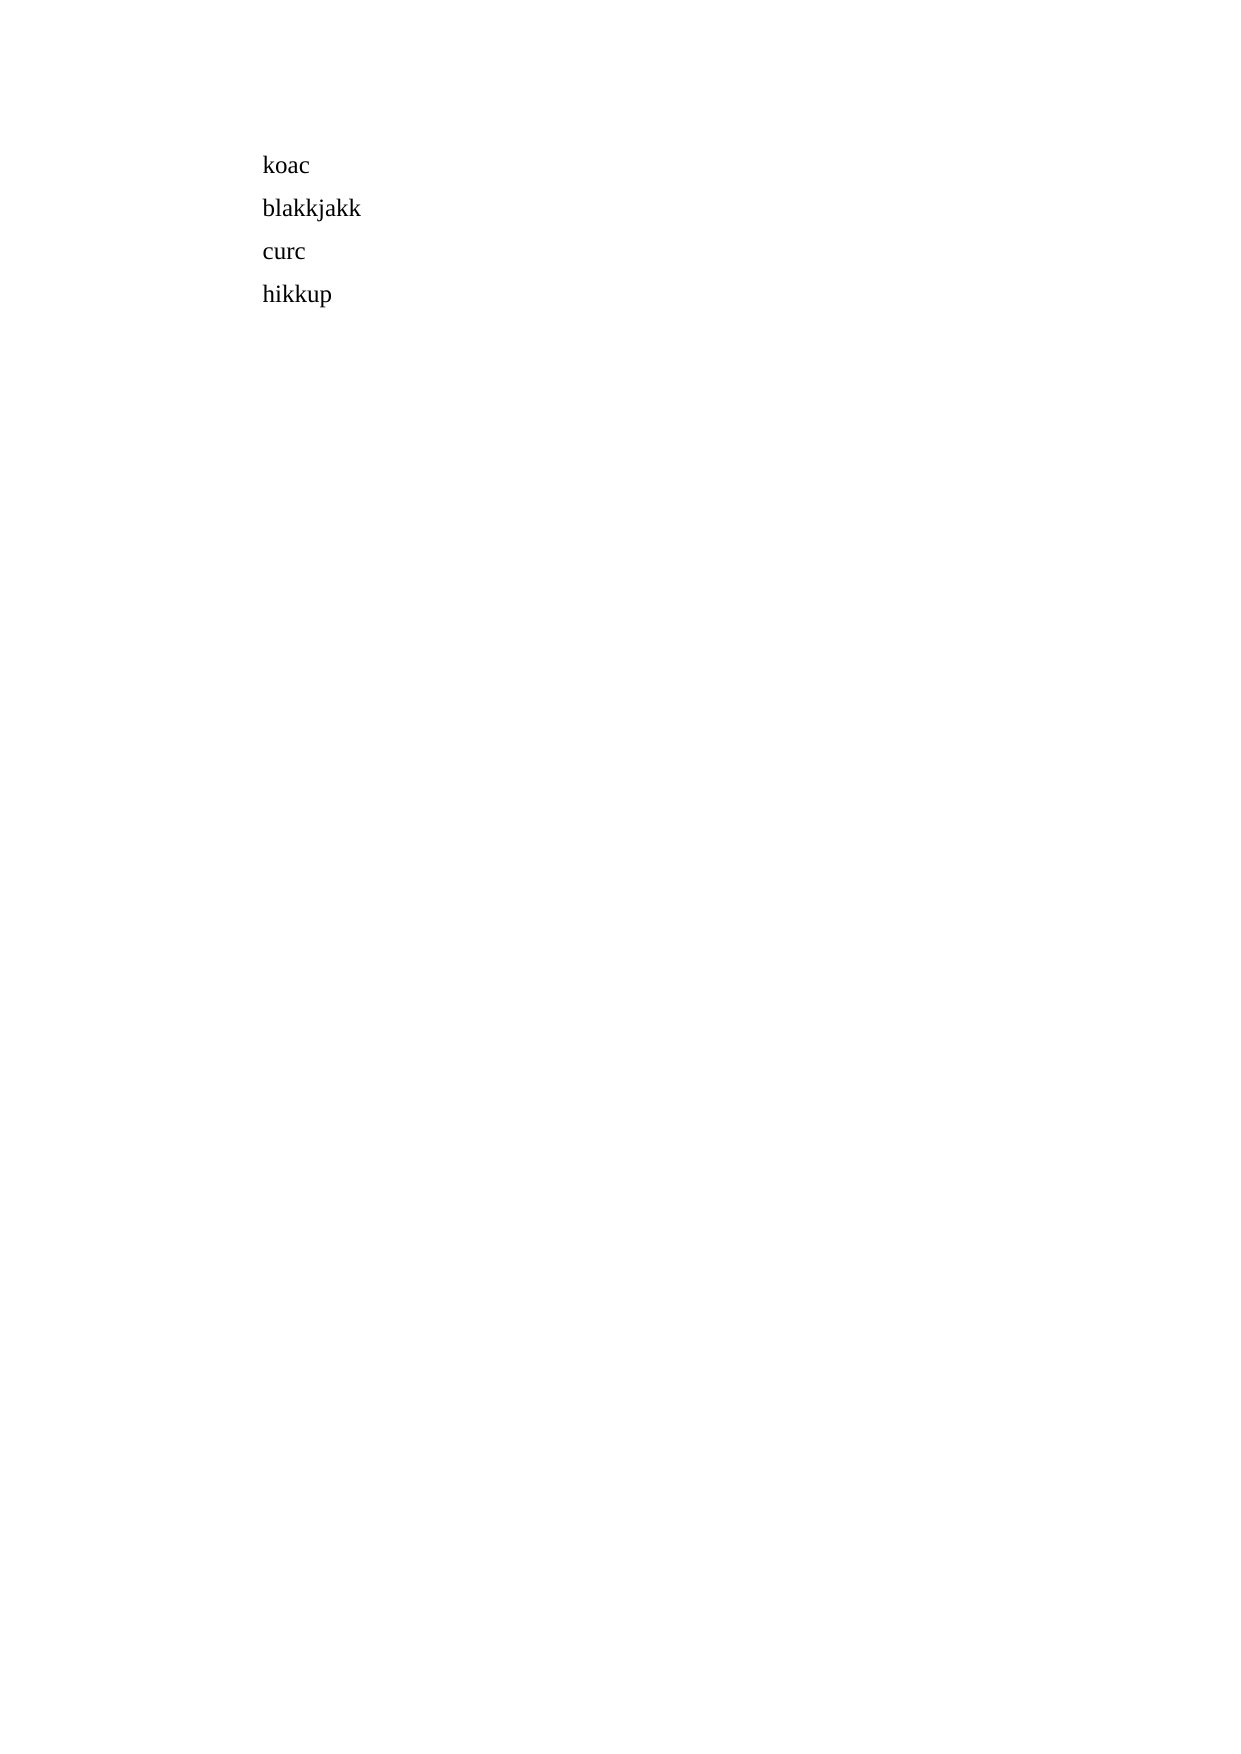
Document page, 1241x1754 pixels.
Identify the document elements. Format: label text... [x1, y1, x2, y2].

list curc [262, 236, 1090, 265]
list hikkup [262, 279, 1090, 308]
list koac [262, 150, 1090, 179]
list blakkjakk [262, 193, 1090, 222]
